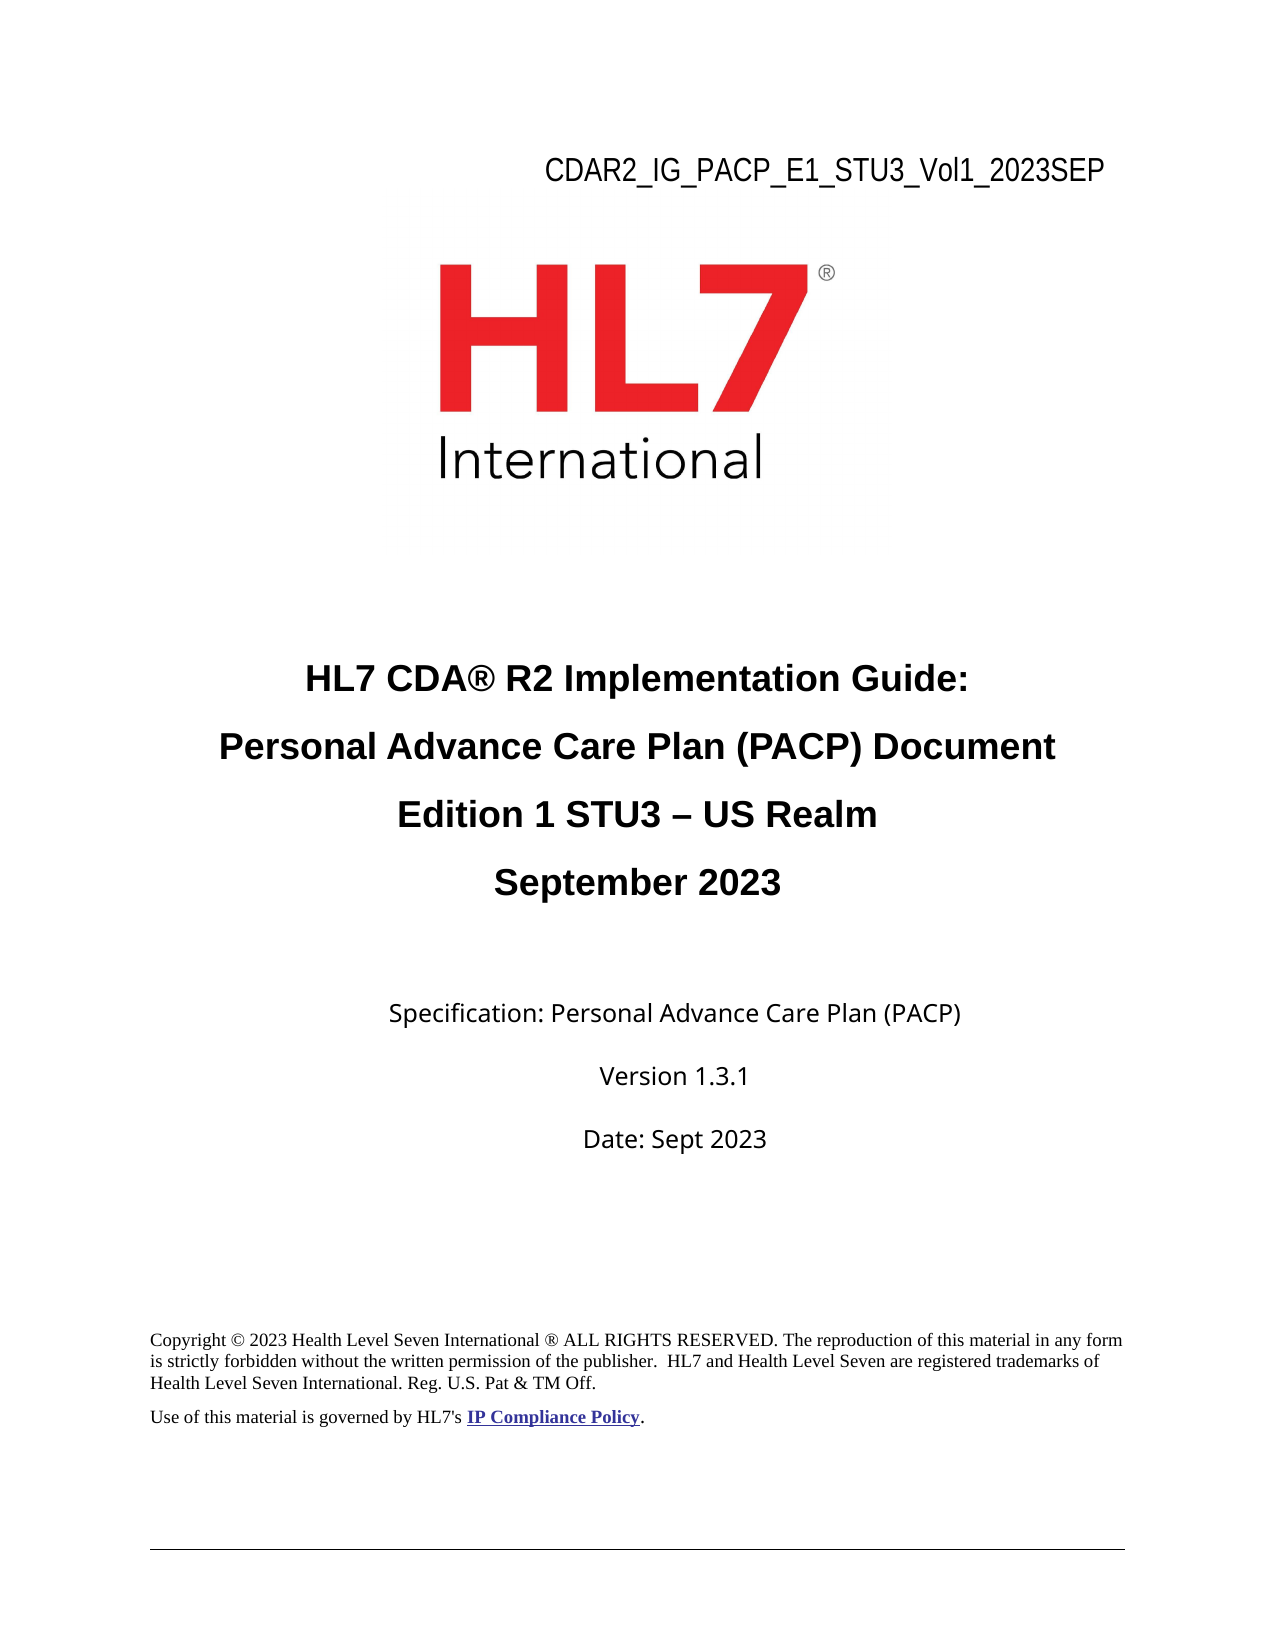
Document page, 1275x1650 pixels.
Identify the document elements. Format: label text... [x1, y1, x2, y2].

text Copyright © 2023 Health Level Seven International ® ALL RIGHTS RESERVED. The reproduction of this material in any form is strictly forbidden without the written permission of the publisher. HL7 and Health Level Seven are registered trademarks of Health Level Seven International. Reg. U.S. Pat & TM Off. [150, 1328, 1125, 1393]
text Use of this material is governed by HL7's IP Compliance Policy. [150, 1404, 1125, 1429]
text Specification: Personal Advance Care Plan (PACP) [225, 996, 1125, 1030]
text Date: Sept 2023 [225, 1122, 1125, 1156]
text CDAR2_IG_PACP_E1_STU3_Vol1_2023SEP [510, 150, 1125, 188]
title September 2023 [150, 860, 1125, 903]
title Personal Advance Care Plan (PACP) Document [150, 724, 1125, 767]
title HL7 CDA® R2 Implementation Guide: [150, 656, 1125, 699]
picture [382, 188, 893, 555]
title Edition 1 STU3 – US Realm [150, 792, 1125, 835]
text Version 1.3.1 [225, 1059, 1125, 1093]
